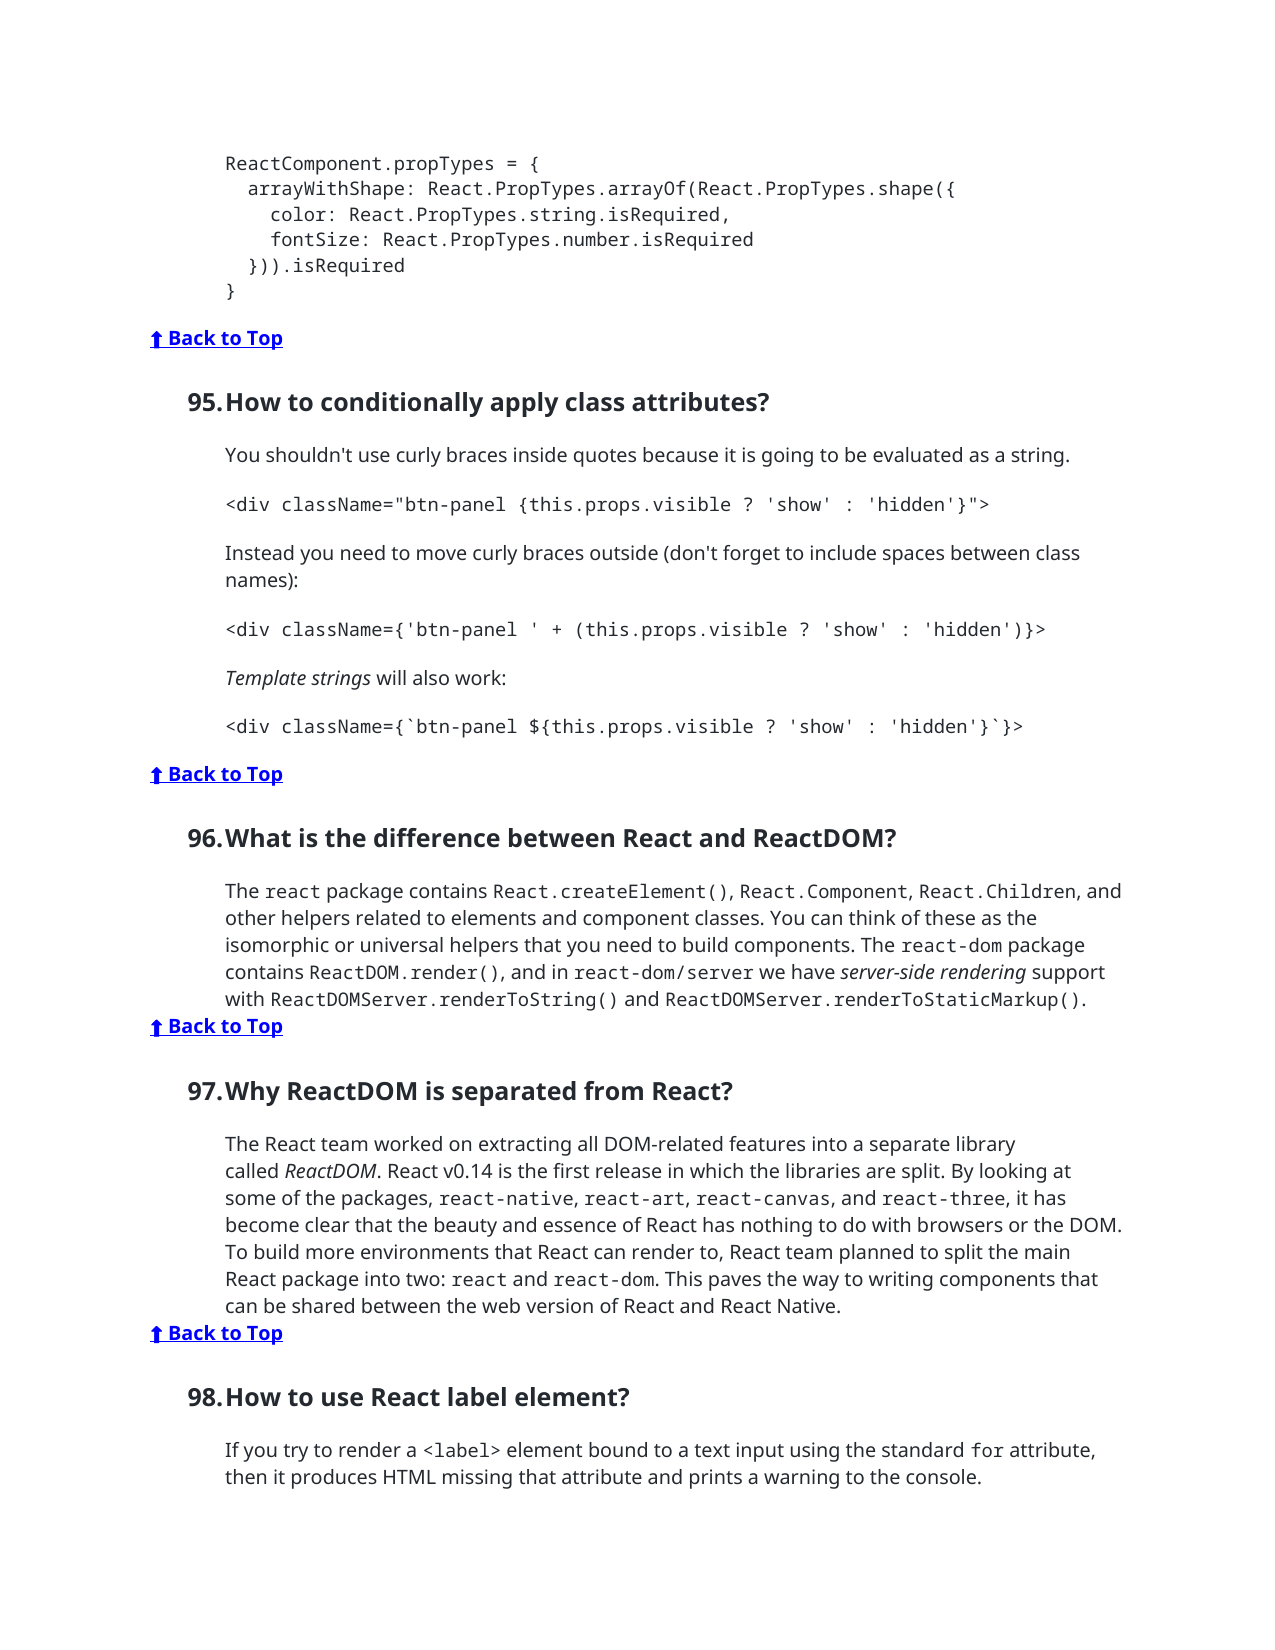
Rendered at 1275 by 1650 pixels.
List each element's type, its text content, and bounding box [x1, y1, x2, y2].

text ⬆ Back to Top [150, 760, 1125, 787]
text ⬆ Back to Top [150, 1012, 1125, 1039]
text })).isRequired [225, 252, 1125, 278]
text If you try to render a <label> element bound to a text input using the standard for attribute, then it produces HTML missing that attribute and prints a warning to the console. [225, 1436, 1125, 1490]
text To build more environments that React can render to, React team planned to split the main React package into two: react and react-dom. This paves the way to writing components that can be shared between the web version of React and React Native. [225, 1238, 1125, 1319]
text The react package contains React.createElement(), React.Component, React.Children, and other helpers related to elements and component classes. You can think of these as the isomorphic or universal helpers that you need to build components. The react-dom package contains ReactDOM.render(), and in react-dom/server we have server-side rendering support with ReactDOMServer.renderToString() and ReactDOMServer.renderToStaticMarkup(). [225, 877, 1125, 1012]
text ⬆ Back to Top [150, 1319, 1125, 1346]
text <div className="btn-panel {this.props.visible ? 'show' : 'hidden'}"> [225, 491, 1125, 517]
text arrayWithShape: React.PropTypes.arrayOf(React.PropTypes.shape({ [225, 176, 1125, 201]
text } [225, 278, 1125, 303]
list What is the difference between React and ReactDOM? [187, 821, 1125, 855]
text Template strings will also work: [225, 664, 1125, 691]
list How to conditionally apply class attributes? [187, 385, 1125, 419]
text color: React.PropTypes.string.isRequired, [225, 201, 1125, 227]
text <div className={`btn-panel ${this.props.visible ? 'show' : 'hidden'}`}> [225, 713, 1125, 739]
text <div className={'btn-panel ' + (this.props.visible ? 'show' : 'hidden')}> [225, 616, 1125, 641]
list How to use React label element? [187, 1380, 1125, 1414]
list Why ReactDOM is separated from React? [187, 1073, 1125, 1107]
text You shouldn't use curly braces inside quotes because it is going to be evaluated as a string. [225, 442, 1125, 468]
text ReactComponent.propTypes = { [225, 150, 1125, 176]
text The React team worked on extracting all DOM-related features into a separate library called ReactDOM. React v0.14 is the first release in which the libraries are split. By looking at some of the packages, react-native, react-art, react-canvas, and react-three, it has become clear that the beauty and essence of React has nothing to do with browsers or the DOM. [225, 1130, 1125, 1238]
text fontSize: React.PropTypes.number.isRequired [225, 227, 1125, 252]
text Instead you need to move curly braces outside (don't forget to include spaces between class names): [225, 539, 1125, 593]
text ⬆ Back to Top [150, 324, 1125, 351]
